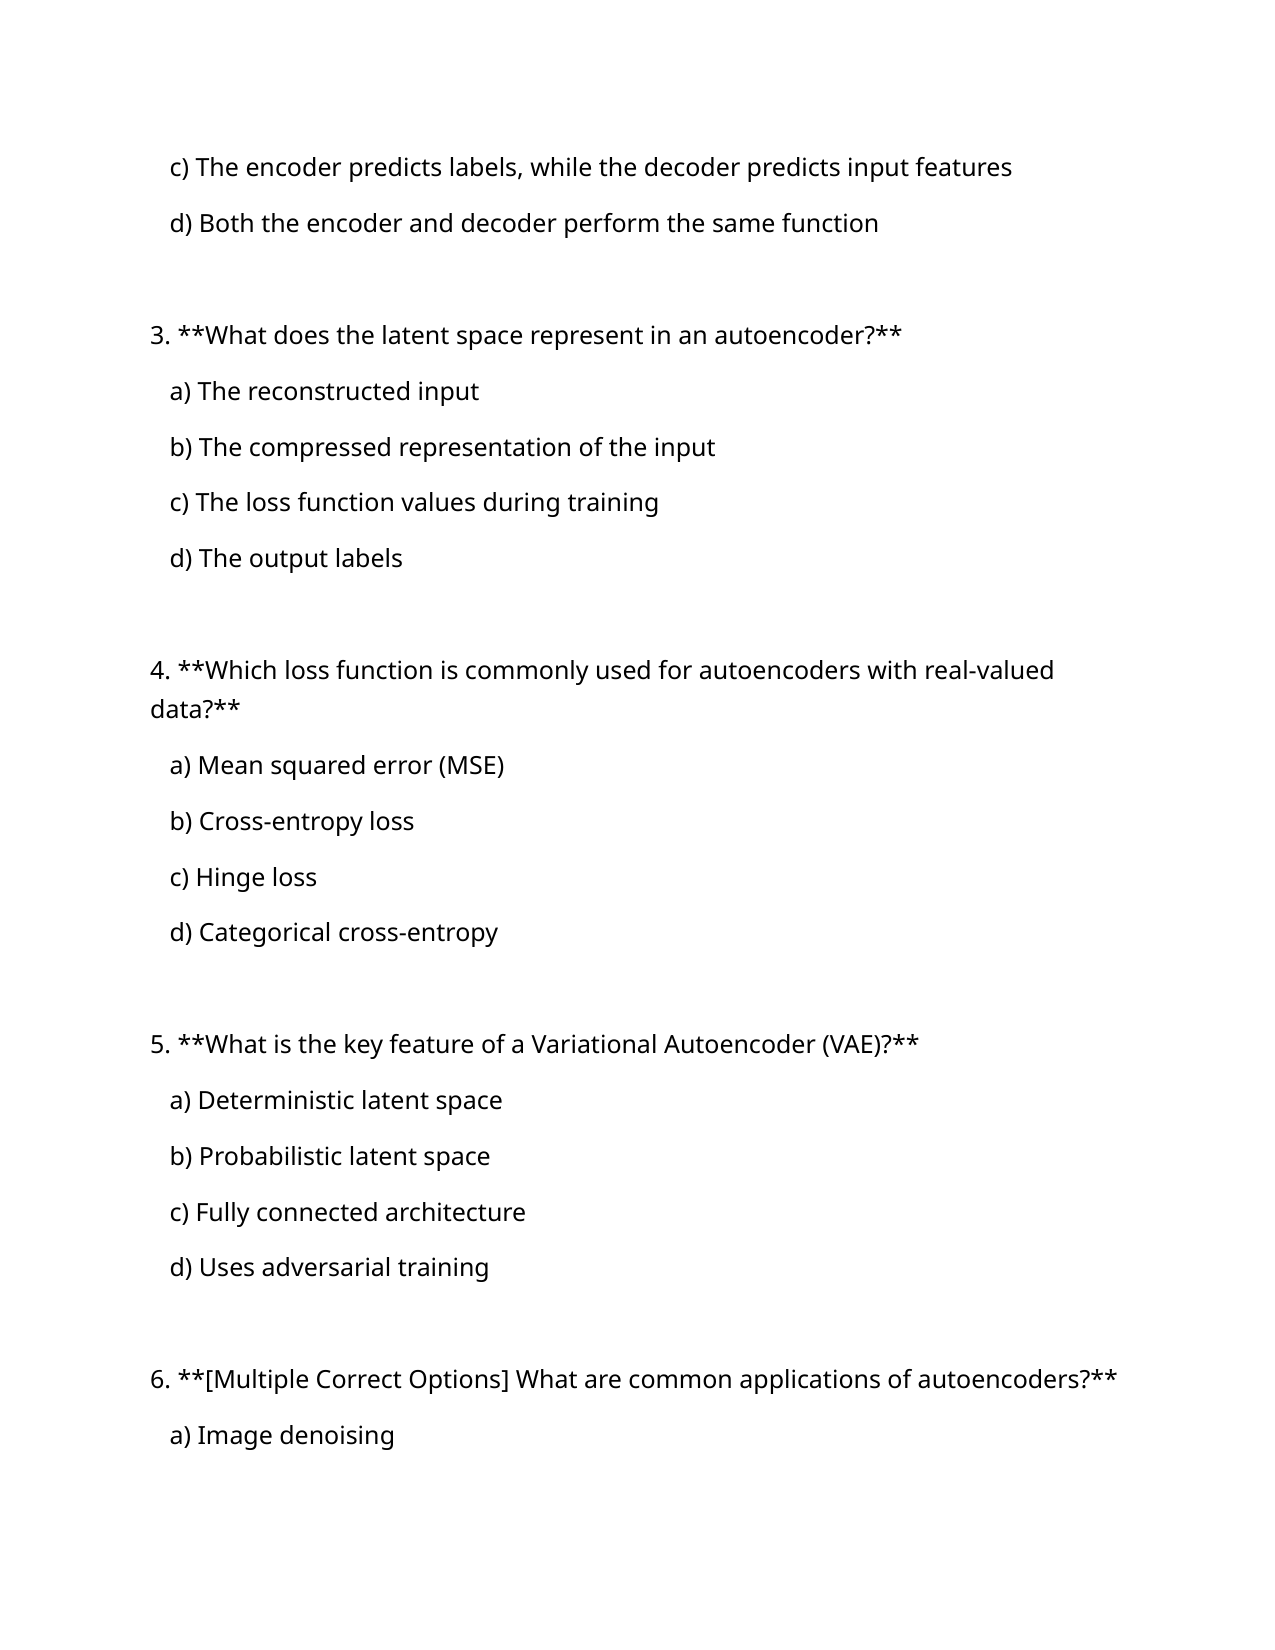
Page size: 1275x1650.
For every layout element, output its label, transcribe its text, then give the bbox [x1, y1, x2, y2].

text c) The loss function values during training [150, 485, 1125, 519]
text b) Probabilistic latent space [150, 1138, 1125, 1172]
text d) Categorical cross-entropy [150, 915, 1125, 949]
text 3. **What does the latent space represent in an autoencoder?** [150, 317, 1125, 352]
text a) The reconstructed input [150, 373, 1125, 407]
text a) Image denoising [150, 1417, 1125, 1452]
text d) Uses adversarial training [150, 1250, 1125, 1284]
text b) The compressed representation of the input [150, 429, 1125, 463]
text a) Mean squared error (MSE) [150, 747, 1125, 782]
text 4. **Which loss function is commonly used for autoencoders with real-valued data?** [150, 652, 1125, 726]
text d) The output labels [150, 541, 1125, 575]
text d) Both the encoder and decoder perform the same function [150, 206, 1125, 240]
text b) Cross-entropy loss [150, 803, 1125, 837]
text 6. **[Multiple Correct Options] What are common applications of autoencoders?** [150, 1362, 1125, 1396]
text 5. **What is the key feature of a Variational Autoencoder (VAE)?** [150, 1027, 1125, 1061]
text c) Hinge loss [150, 859, 1125, 893]
text c) The encoder predicts labels, while the decoder predicts input features [150, 150, 1125, 184]
text a) Deterministic latent space [150, 1082, 1125, 1117]
text c) Fully connected architecture [150, 1194, 1125, 1228]
